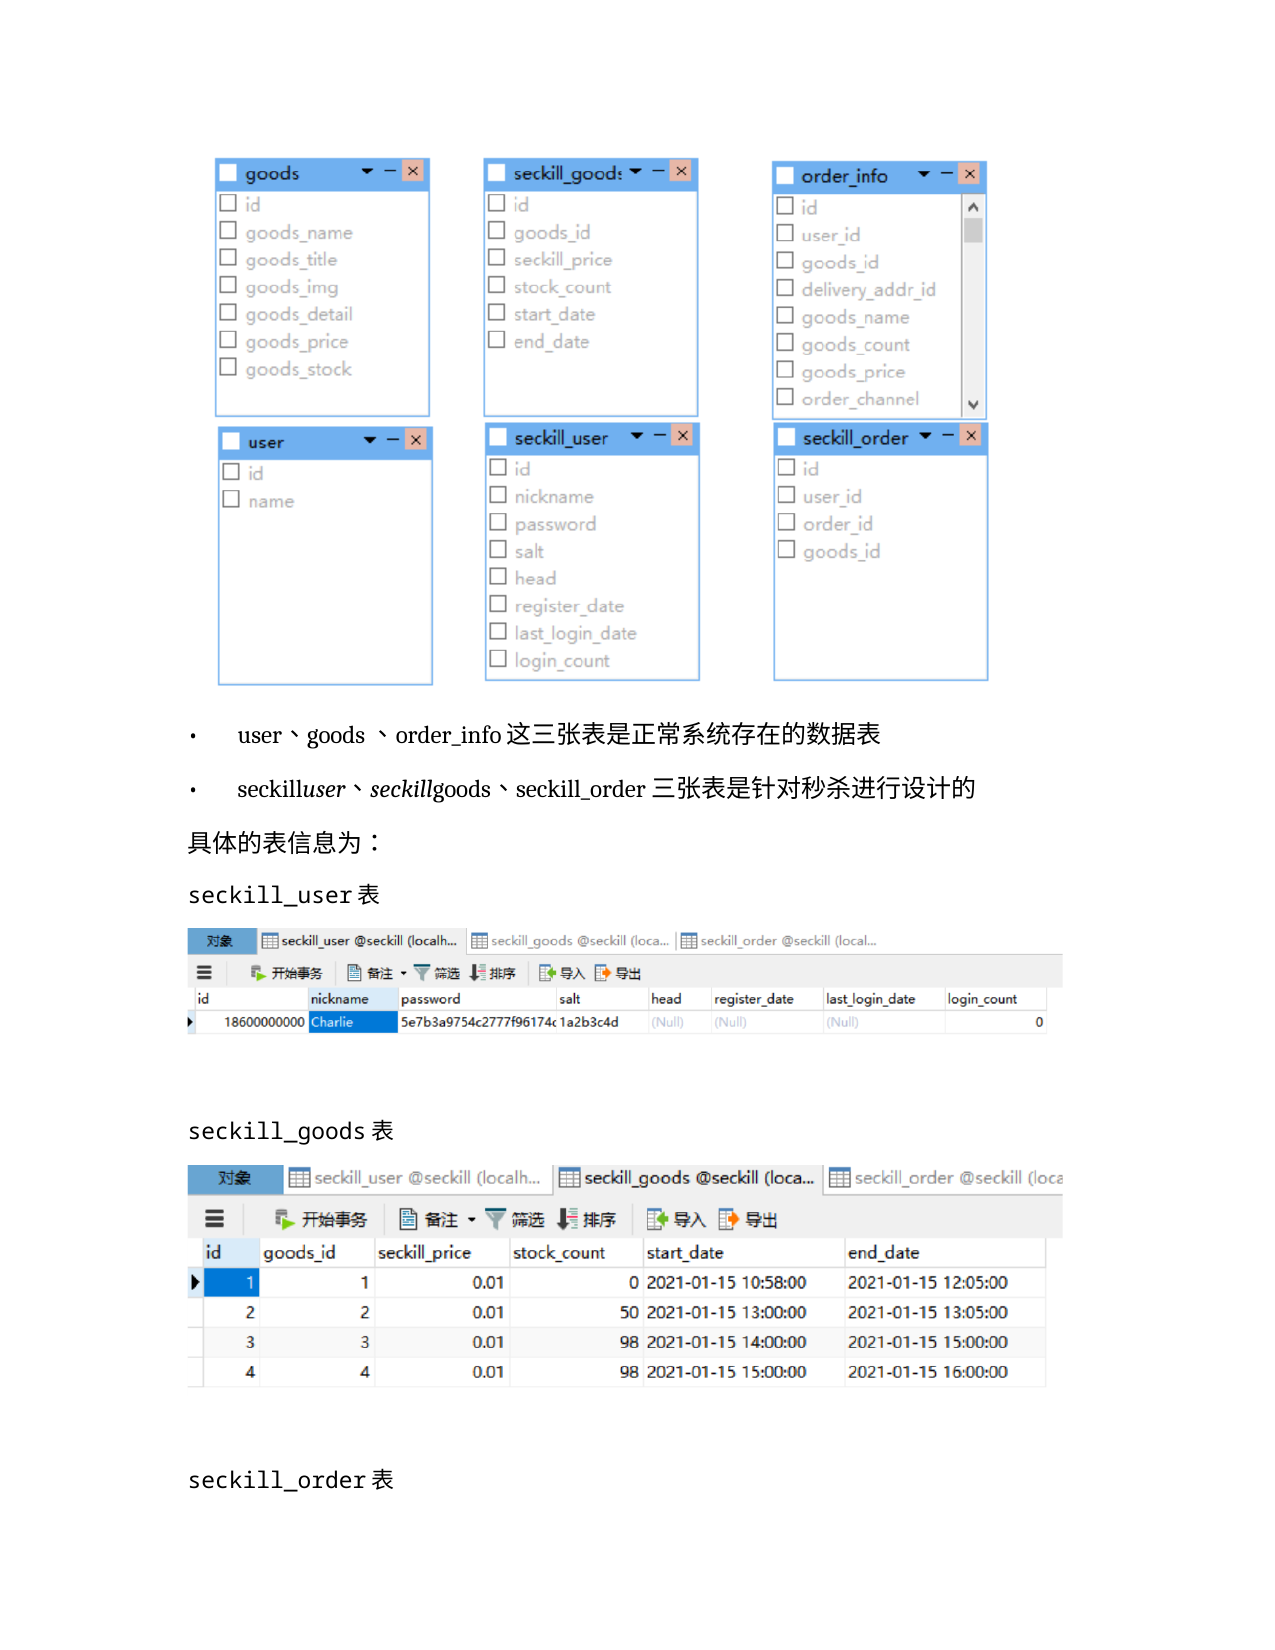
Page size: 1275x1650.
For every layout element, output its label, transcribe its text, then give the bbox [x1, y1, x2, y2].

text seckill_goods表 [187, 1115, 1087, 1146]
picture [187, 928, 1063, 1047]
list user、goods 、order_info这三张表是正常系统存在的数据表 [187, 716, 1087, 750]
text 具体的表信息为： [187, 826, 1087, 860]
list seckilluser、seckillgoods、seckill_order三张表是针对秒杀进行设计的 [187, 771, 1087, 805]
picture [187, 1165, 1063, 1396]
text seckill_order表 [187, 1463, 1087, 1495]
picture [187, 150, 1063, 696]
text seckill_user表 [187, 879, 1087, 910]
